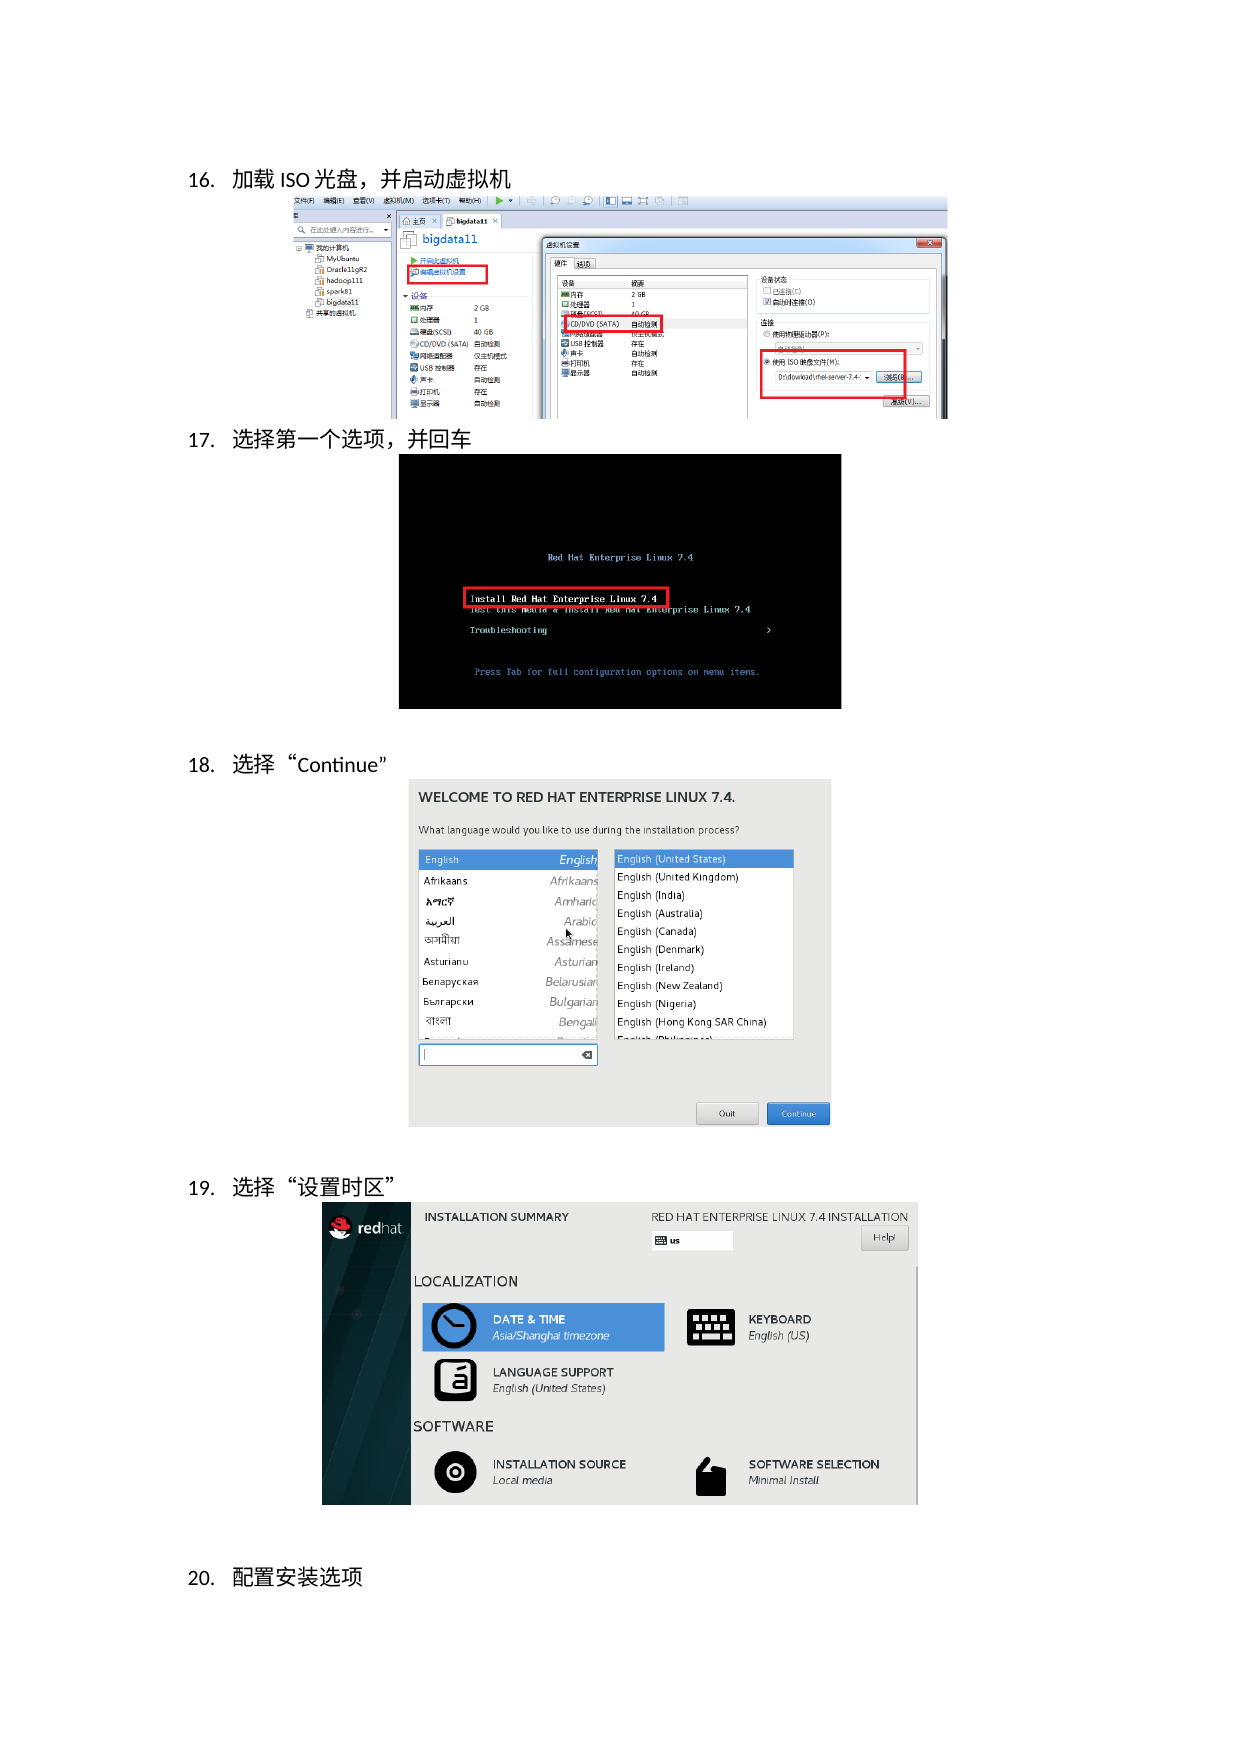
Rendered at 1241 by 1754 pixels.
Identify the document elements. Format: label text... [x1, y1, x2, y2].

list 选择“Continue” [187, 747, 1053, 779]
list 选择第一个选项，并回车 [187, 422, 1053, 454]
list 配置安装选项 [187, 1559, 1053, 1592]
list 加载ISO光盘，并启动虚拟机 [187, 162, 1053, 194]
picture [322, 1202, 919, 1505]
list 选择“设置时区” [187, 1169, 1053, 1202]
picture [408, 779, 832, 1127]
picture [291, 194, 949, 420]
picture [398, 454, 842, 709]
